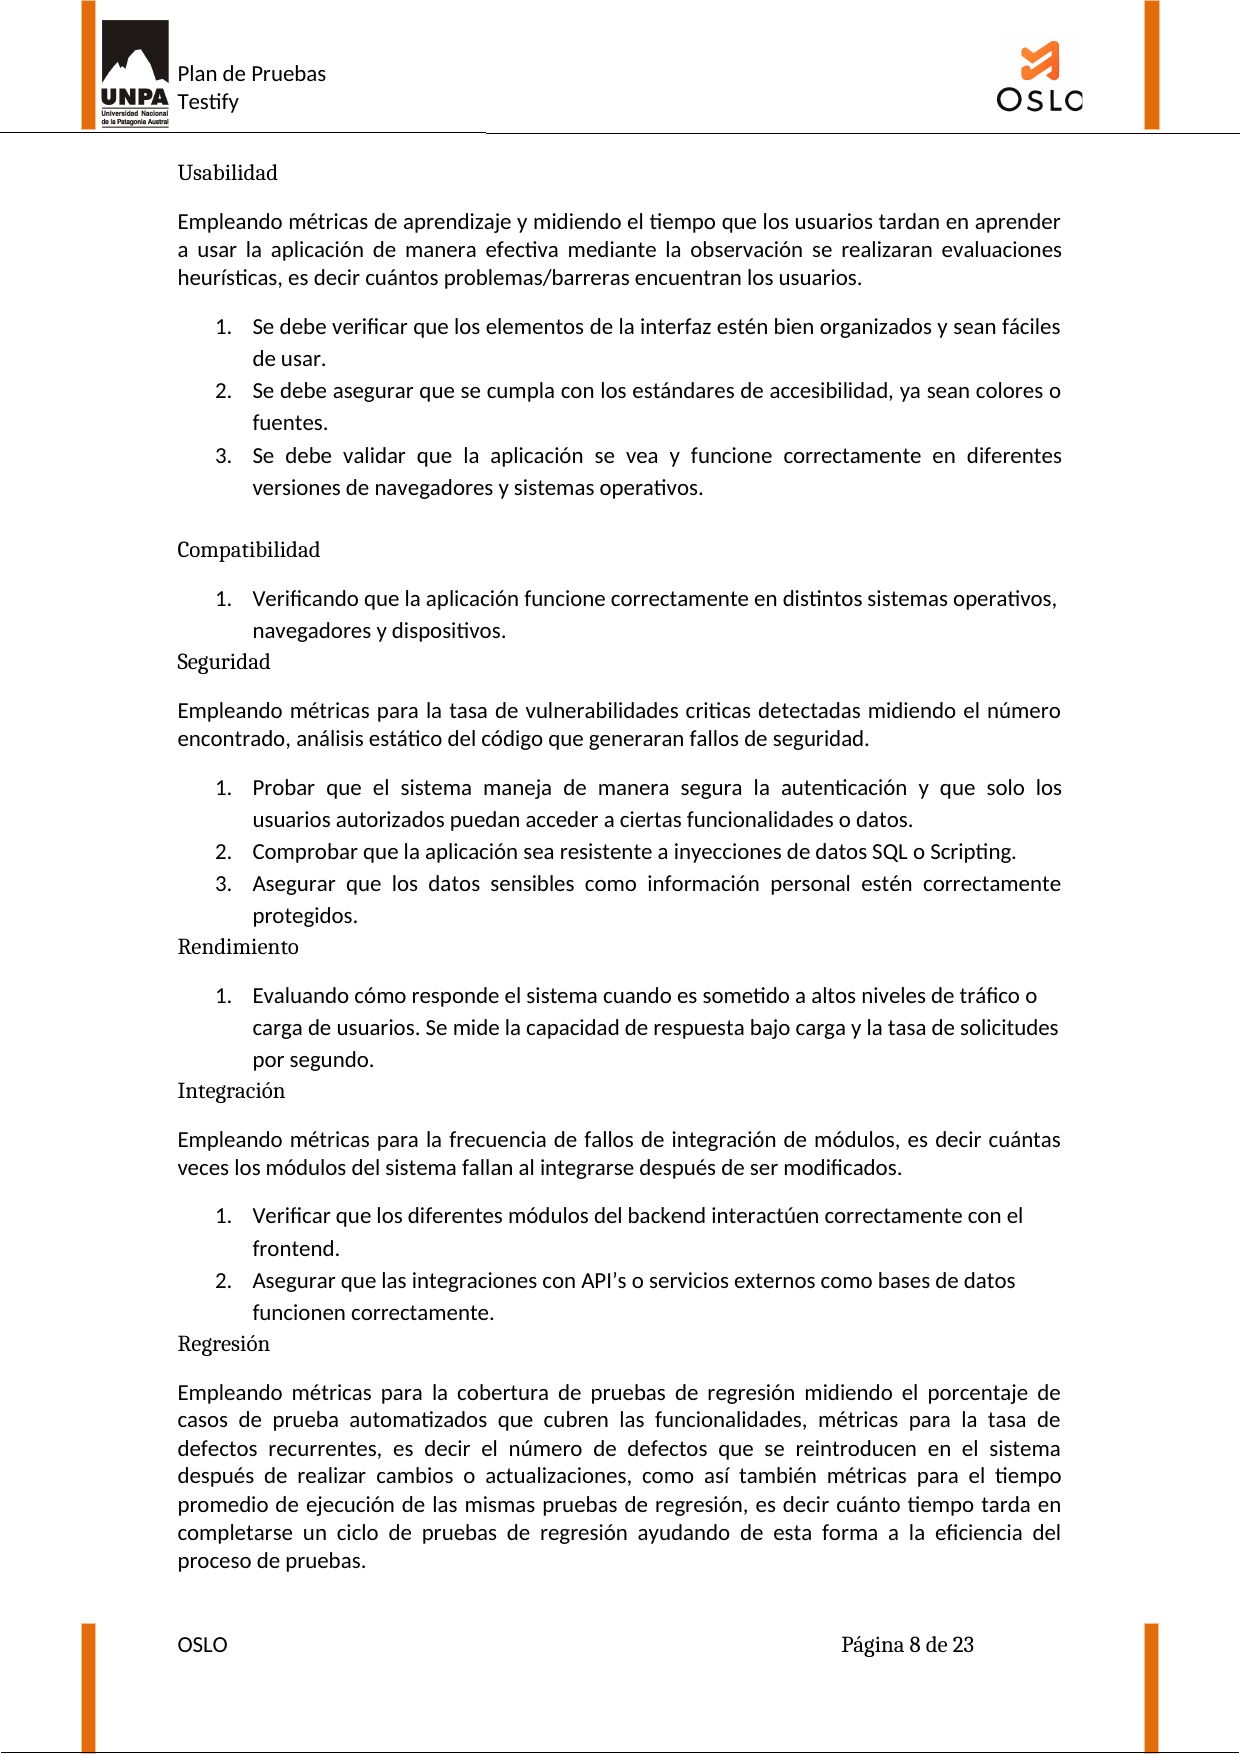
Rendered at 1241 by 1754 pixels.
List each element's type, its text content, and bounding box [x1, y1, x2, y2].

list Asegurar que los datos sensibles como información personal estén correctamente protegidos. [215, 869, 1063, 930]
list Verificar que los diferentes módulos del backend interactúen correctamente con el frontend. [215, 1202, 1063, 1262]
text Empleando métricas para la frecuencia de fallos de integración de módulos, es decir cuántas veces los módulos del sistema fallan al integrarse después de ser modificados. [177, 1125, 1063, 1181]
text Rendimiento [177, 934, 1063, 960]
picture [994, 34, 1083, 113]
text Seguridad [177, 649, 1063, 675]
text Regresión [177, 1330, 1063, 1357]
list Se debe verificar que los elementos de la interfaz estén bien organizados y sean fáciles de usar. [215, 312, 1063, 372]
text Compatibilidad [177, 537, 1063, 564]
list Verificando que la aplicación funcione correctamente en distintos sistemas operativos, navegadores y dispositivos. [215, 584, 1063, 645]
picture [100, 18, 170, 129]
text Empleando métricas de aprendizaje y midiendo el tiempo que los usuarios tardan en aprender a usar la aplicación de manera efectiva mediante la observación se realizaran evaluaciones heurísticas, es decir cuántos problemas/barreras encuentran los usuarios. [177, 207, 1063, 291]
text Usabilidad [177, 160, 1063, 186]
list Se debe validar que la aplicación se vea y funcione correctamente en diferentes versiones de navegadores y sistemas operativos. [215, 441, 1063, 501]
text Integración [177, 1078, 1063, 1104]
list Comprobar que la aplicación sea resistente a inyecciones de datos SQL o Scripting. [215, 837, 1063, 865]
list Probar que el sistema maneja de manera segura la autenticación y que solo los usuarios autorizados puedan acceder a ciertas funcionalidades o datos. [215, 773, 1063, 833]
list Se debe asegurar que se cumpla con los estándares de accesibilidad, ya sean colores o fuentes. [215, 376, 1063, 437]
text Empleando métricas para la tasa de vulnerabilidades criticas detectadas midiendo el número encontrado, análisis estático del código que generaran fallos de seguridad. [177, 696, 1063, 752]
list Asegurar que las integraciones con API’s o servicios externos como bases de datos funcionen correctamente. [215, 1266, 1063, 1326]
list Evaluando cómo responde el sistema cuando es sometido a altos niveles de tráfico o carga de usuarios. Se mide la capacidad de respuesta bajo carga y la tasa de solicitudes por segundo. [215, 981, 1063, 1073]
